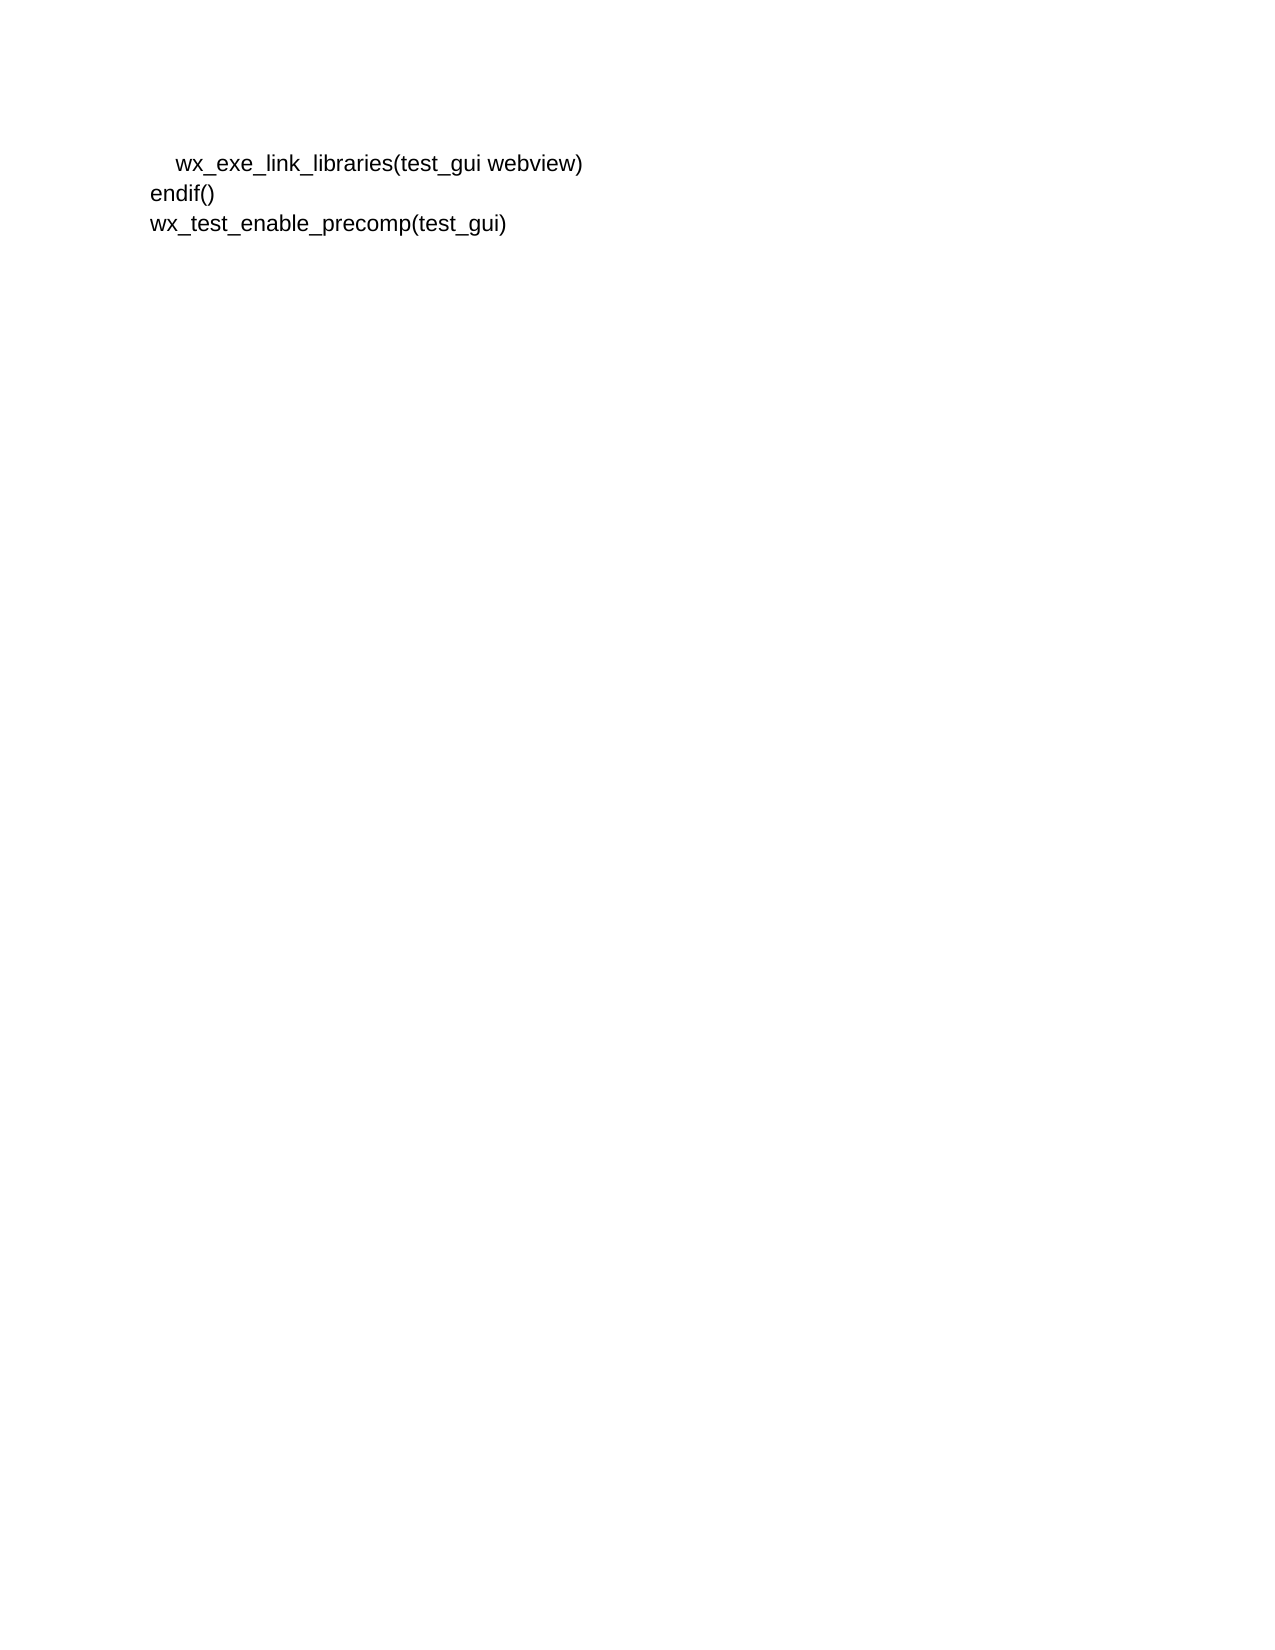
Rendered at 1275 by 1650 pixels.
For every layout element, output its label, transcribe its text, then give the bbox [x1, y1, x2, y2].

text endif() [150, 180, 1125, 207]
text wx_test_enable_precomp(test_gui) [150, 210, 1125, 237]
text wx_exe_link_libraries(test_gui webview) [150, 150, 1125, 176]
